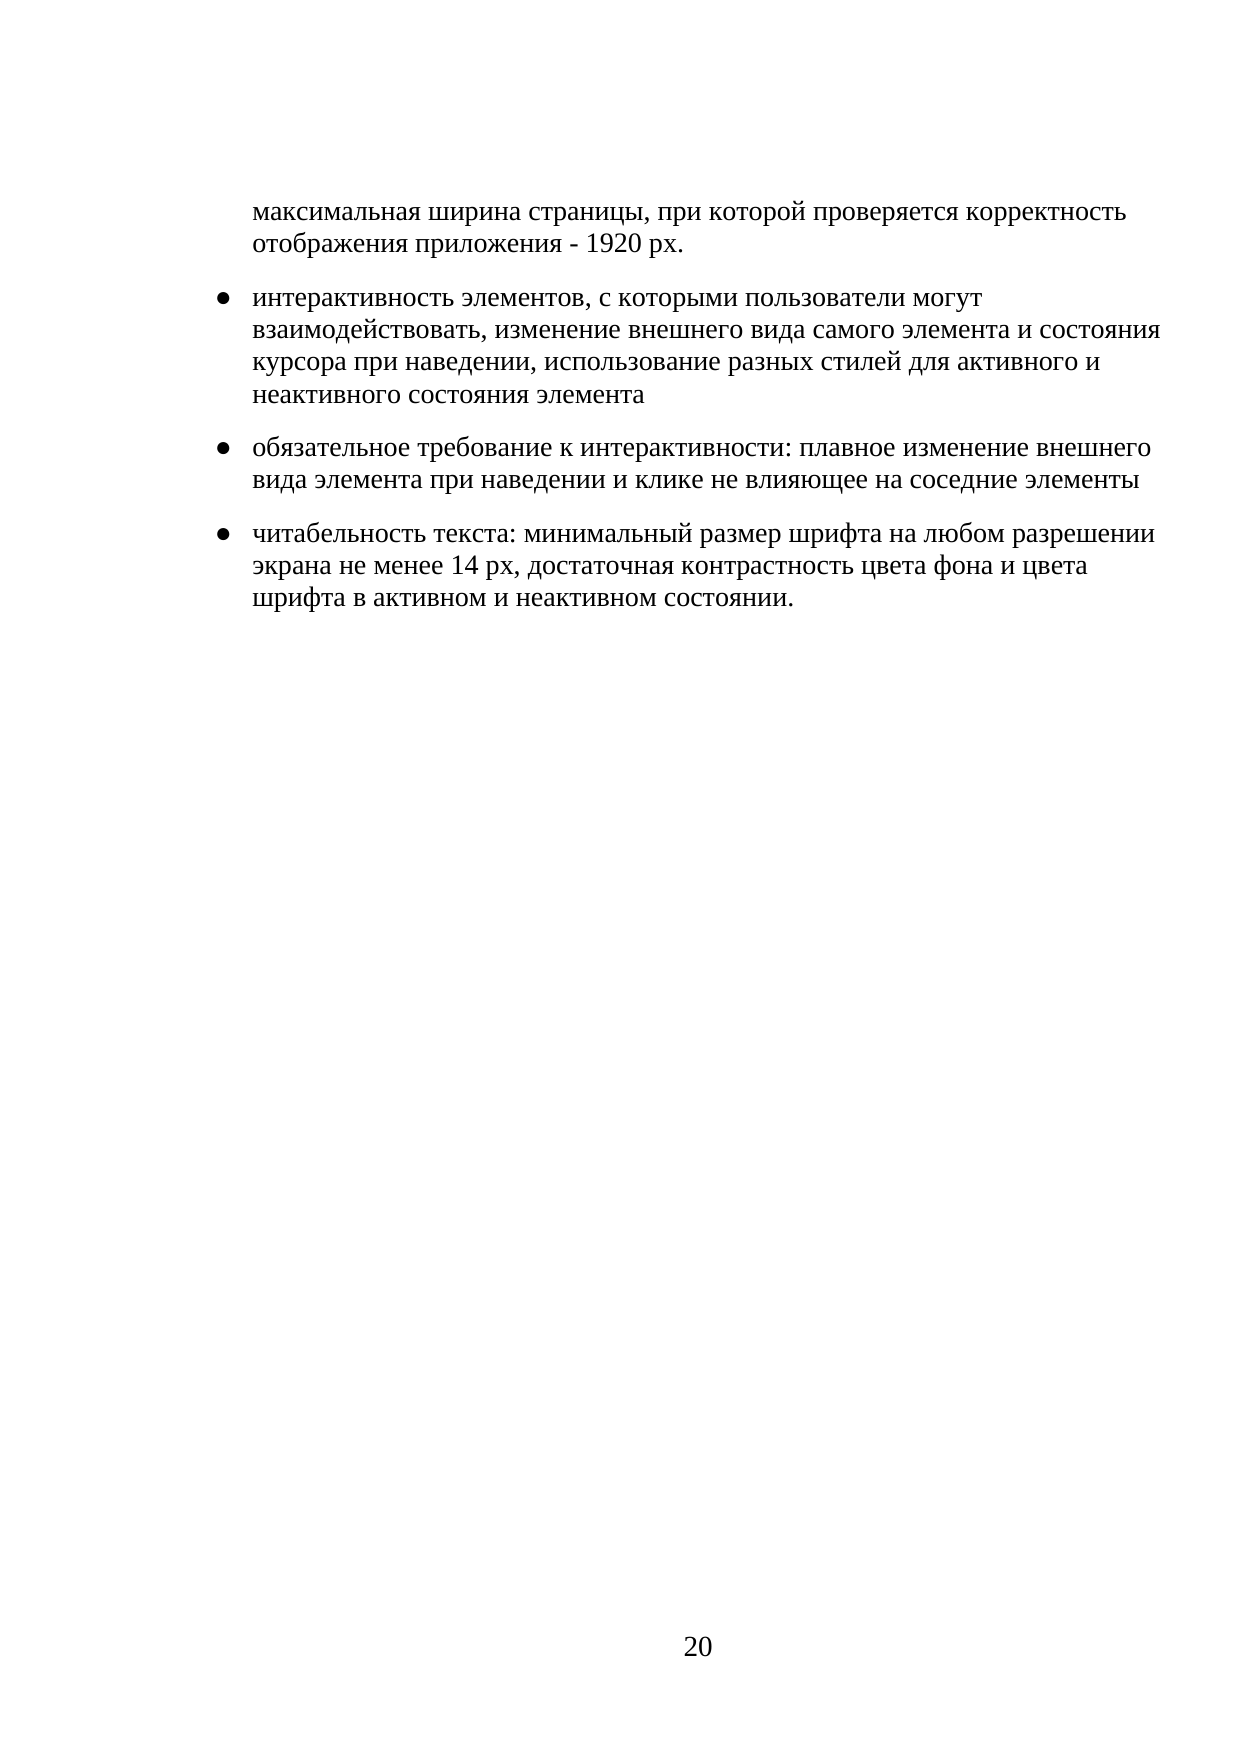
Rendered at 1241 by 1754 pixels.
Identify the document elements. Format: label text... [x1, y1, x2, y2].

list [214, 194, 1181, 259]
list читабельность текста: минимальный размер шрифта на любом разрешении экрана не менее 14 рх, достаточная контрастность цвета фона и цвета шрифта в активном и неактивном состоянии. [214, 516, 1181, 613]
list обязательное требование к интерактивности: плавное изменение внешнего вида элемента при наведении и клике не влияющее на соседние элементы [214, 430, 1181, 495]
list интерактивность элементов, с которыми пользователи могут взаимодействовать, изменение внешнего вида самого элемента и состояния курсора при наведении, использование разных стилей для активного и неактивного состояния элемента [214, 279, 1181, 409]
